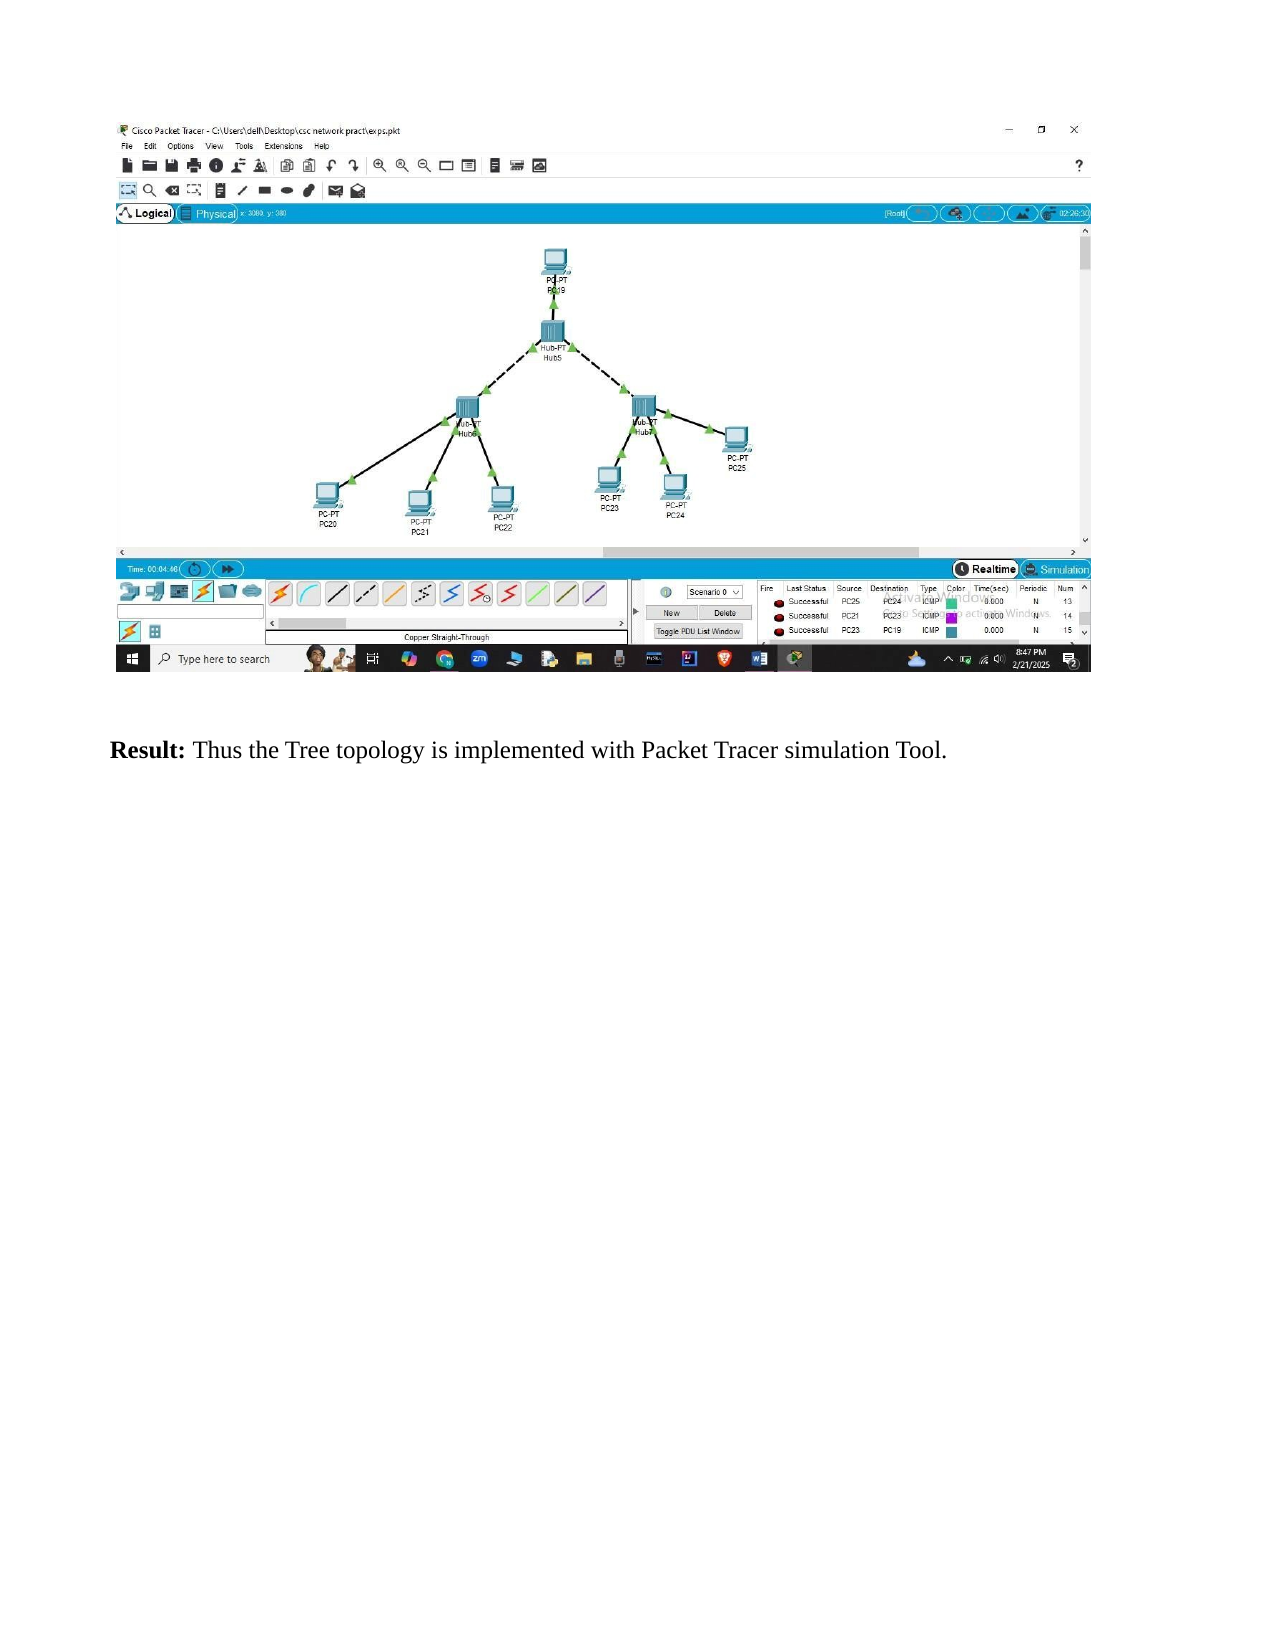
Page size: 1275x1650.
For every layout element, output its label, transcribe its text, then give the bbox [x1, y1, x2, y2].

picture [970, 211, 976, 219]
picture [148, 566, 181, 574]
picture [128, 566, 143, 573]
picture [116, 122, 1091, 672]
text Result: Thus the Tree topology is implemented with Packet Tracer simulation Tool. [103, 736, 1171, 764]
picture [222, 566, 233, 573]
